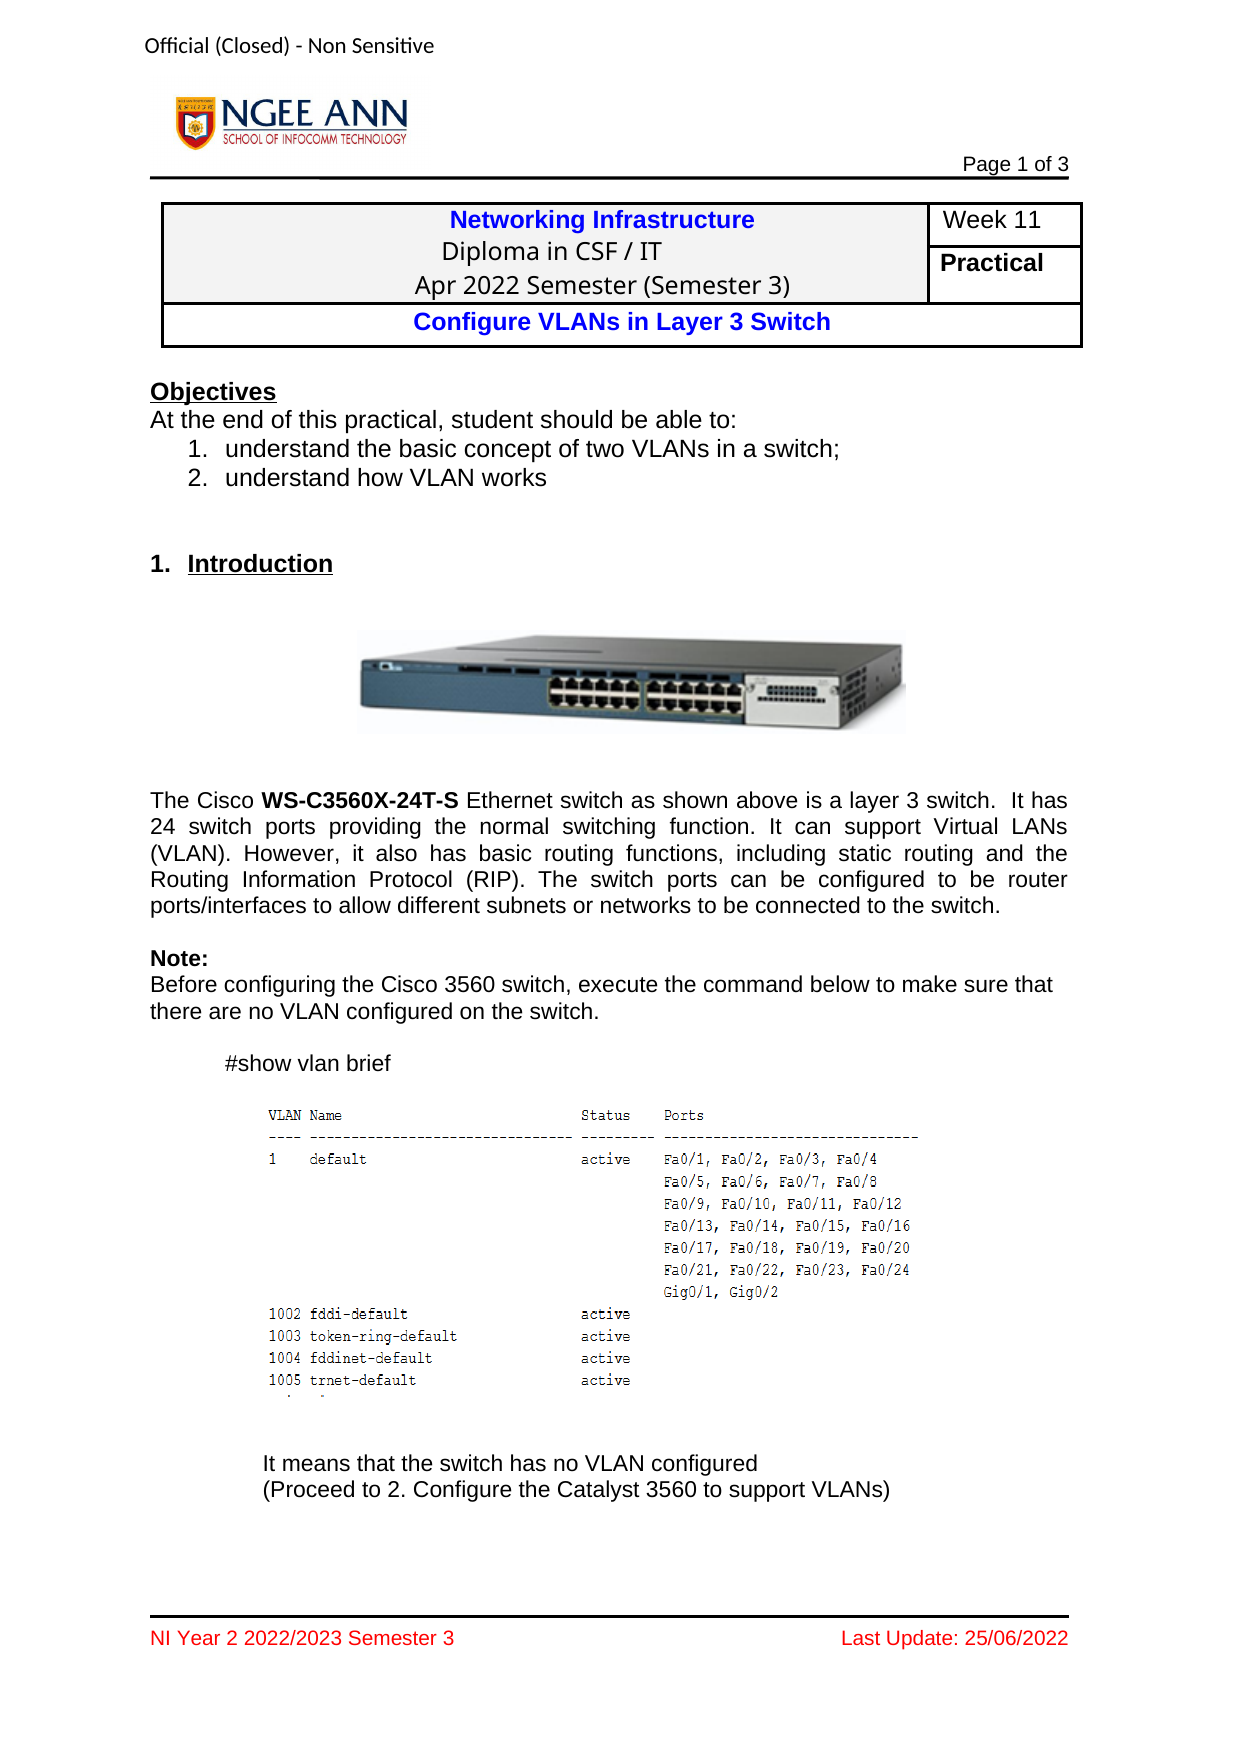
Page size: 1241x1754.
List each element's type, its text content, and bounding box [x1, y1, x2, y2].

table_cell Practical [930, 248, 1080, 302]
text Objectives [150, 377, 1068, 406]
table_cell Configure VLANs in Layer 3 Switch [164, 305, 1080, 345]
text Note: [150, 945, 1068, 971]
table_header Week 11 [930, 205, 1080, 245]
list understand the basic concept of two VLANs in a switch; [187, 434, 1060, 463]
picture [262, 1103, 937, 1397]
list Introduction [150, 549, 1068, 578]
text Before configuring the Cisco 3560 switch, execute the command below to make sure that there are no VLAN configured on the switch. [150, 971, 1068, 1024]
table_header Networking Infrastructure Diploma in CSF / IT Apr 2022 Semester (Semester 3) [164, 205, 927, 302]
text At the end of this practical, student should be able to: [150, 406, 1060, 434]
text It means that the switch has no VLAN configured [262, 1449, 1068, 1476]
picture [150, 75, 432, 172]
list understand how VLAN works [187, 463, 1060, 492]
text The Cisco WS-C3560X-24T-S Ethernet switch as shown above is a layer 3 switch. It has 24 switch ports providing the normal switching function. It can support Virtual LANs (VLAN). However, it also has basic routing functions, including static routing and the Routing Information Protocol (RIP). The switch ports can be configured to be router ports/interfaces to allow different subnets or networks to be connected to the switch. [150, 787, 1068, 918]
picture [356, 630, 906, 734]
text #show vlan brief [150, 1050, 1068, 1077]
text (Proceed to 2. Configure the Catalyst 3560 to support VLANs) [262, 1476, 1068, 1502]
